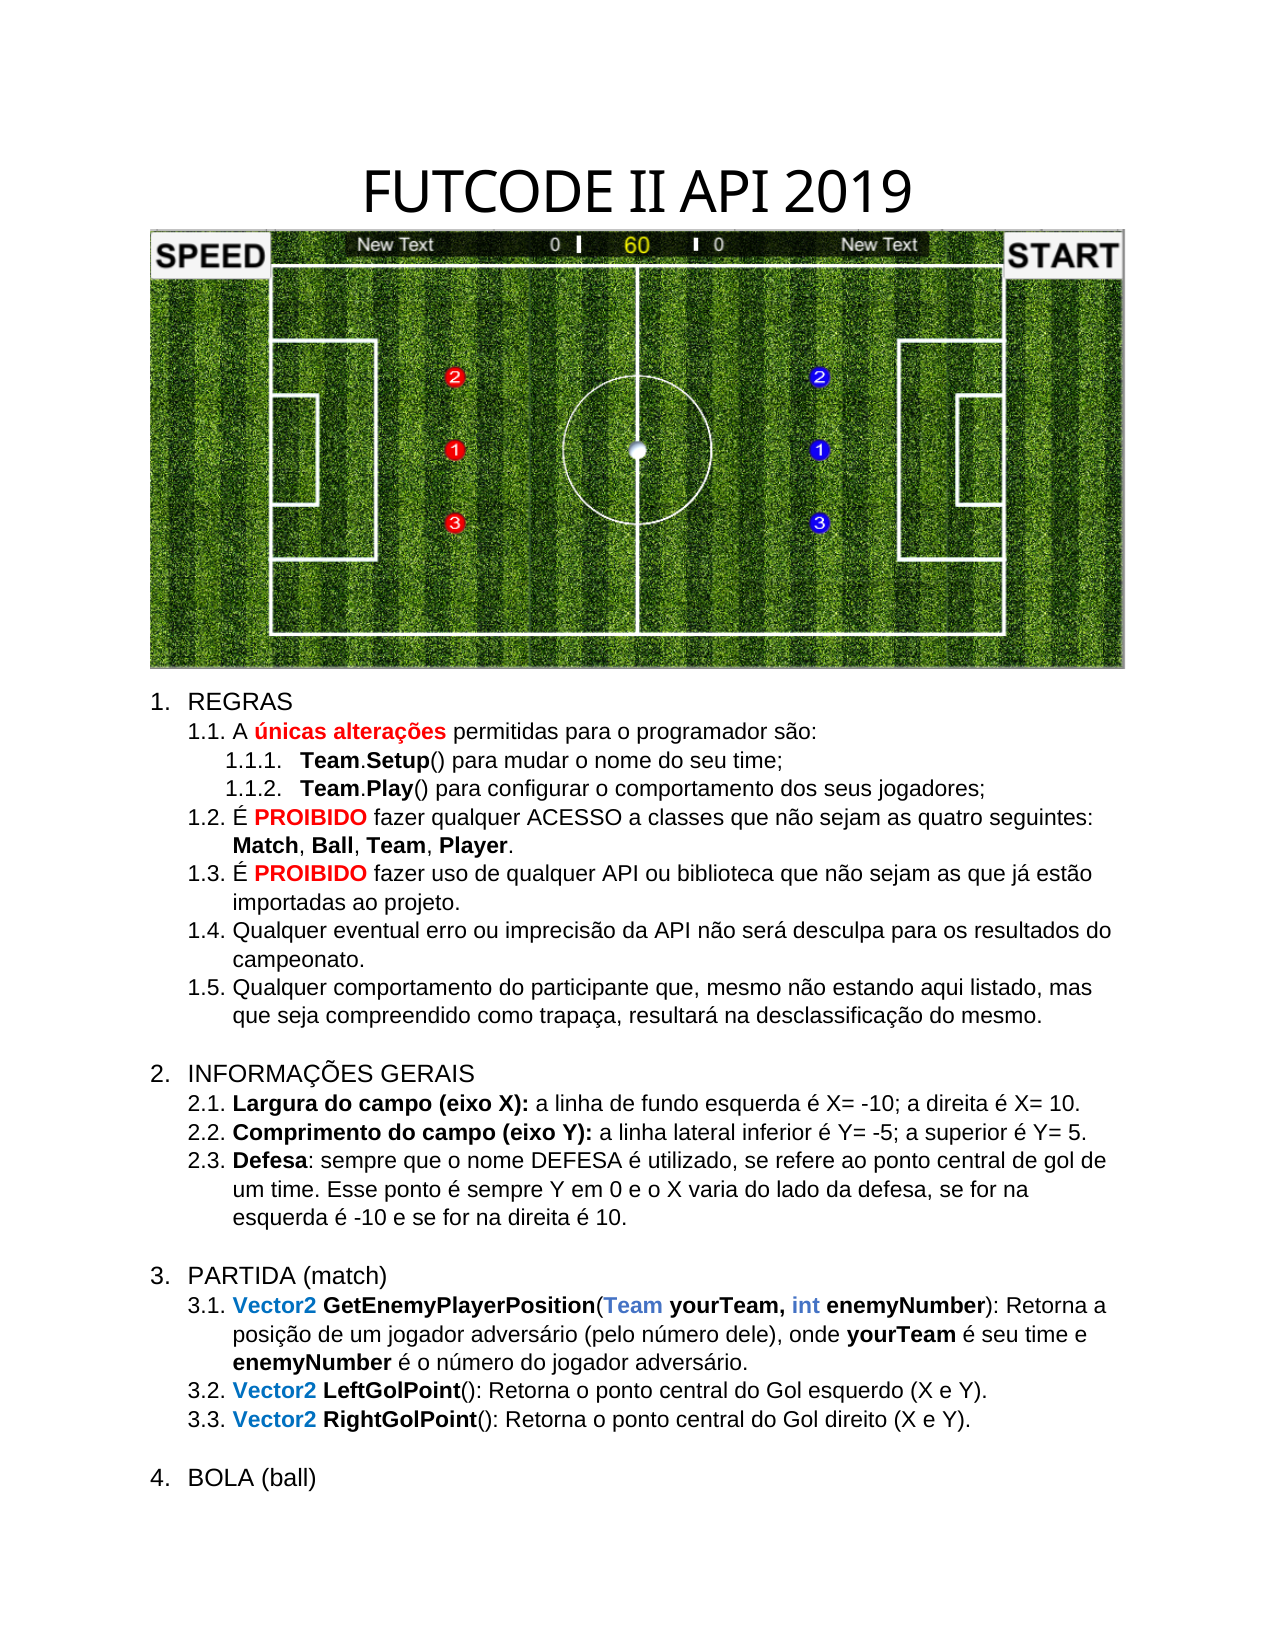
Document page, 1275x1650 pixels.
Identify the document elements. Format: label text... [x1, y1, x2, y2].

list Qualquer eventual erro ou imprecisão da API não será desculpa para os resultados do campeonato. [187, 917, 1125, 972]
list Comprimento do campo (eixo Y): a linha lateral inferior é Y= -5; a superior é Y= 5. [187, 1119, 1125, 1145]
list Qualquer comportamento do participante que, mesmo não estando aqui listado, mas que seja compreendido como trapaça, resultará na desclassificação do mesmo. [187, 974, 1125, 1029]
list Team.Play() para configurar o comportamento dos seus jogadores; [225, 775, 1125, 801]
list Largura do campo (eixo X): a linha de fundo esquerda é X= -10; a direita é X= 10. [187, 1090, 1125, 1117]
list INFORMAÇÕES GERAIS [150, 1059, 1125, 1088]
list Vector2 RightGolPoint(): Retorna o ponto central do Gol direito (X e Y). [187, 1406, 1125, 1432]
list BOLA (ball) [150, 1463, 1125, 1491]
list Vector2 GetEnemyPlayerPosition(Team yourTeam, int enemyNumber): Retorna a posição de um jogador adversário (pelo número dele), onde yourTeam é seu time e enemyNumber é o número do jogador adversário. [187, 1292, 1125, 1375]
list Vector2 LeftGolPoint(): Retorna o ponto central do Gol esquerdo (X e Y). [187, 1377, 1125, 1404]
picture [150, 229, 1125, 669]
list Team.Setup() para mudar o nome do seu time; [225, 747, 1125, 773]
list REGRAS [150, 687, 1125, 716]
list A únicas alterações permitidas para o programador são: [187, 718, 1125, 744]
list Defesa: sempre que o nome DEFESA é utilizado, se refere ao ponto central de gol de um time. Esse ponto é sempre Y em 0 e o X varia do lado da defesa, se for na esquerda é -10 e se for na direita é 10. [187, 1147, 1125, 1231]
list É PROIBIDO fazer uso de qualquer API ou biblioteca que não sejam as que já estão importadas ao projeto. [187, 860, 1125, 915]
title FUTCODE II API 2019 [150, 150, 1125, 229]
list PARTIDA (match) [150, 1261, 1125, 1290]
list É PROIBIDO fazer qualquer ACESSO a classes que não sejam as quatro seguintes: Match, Ball, Team, Player. [187, 803, 1125, 858]
